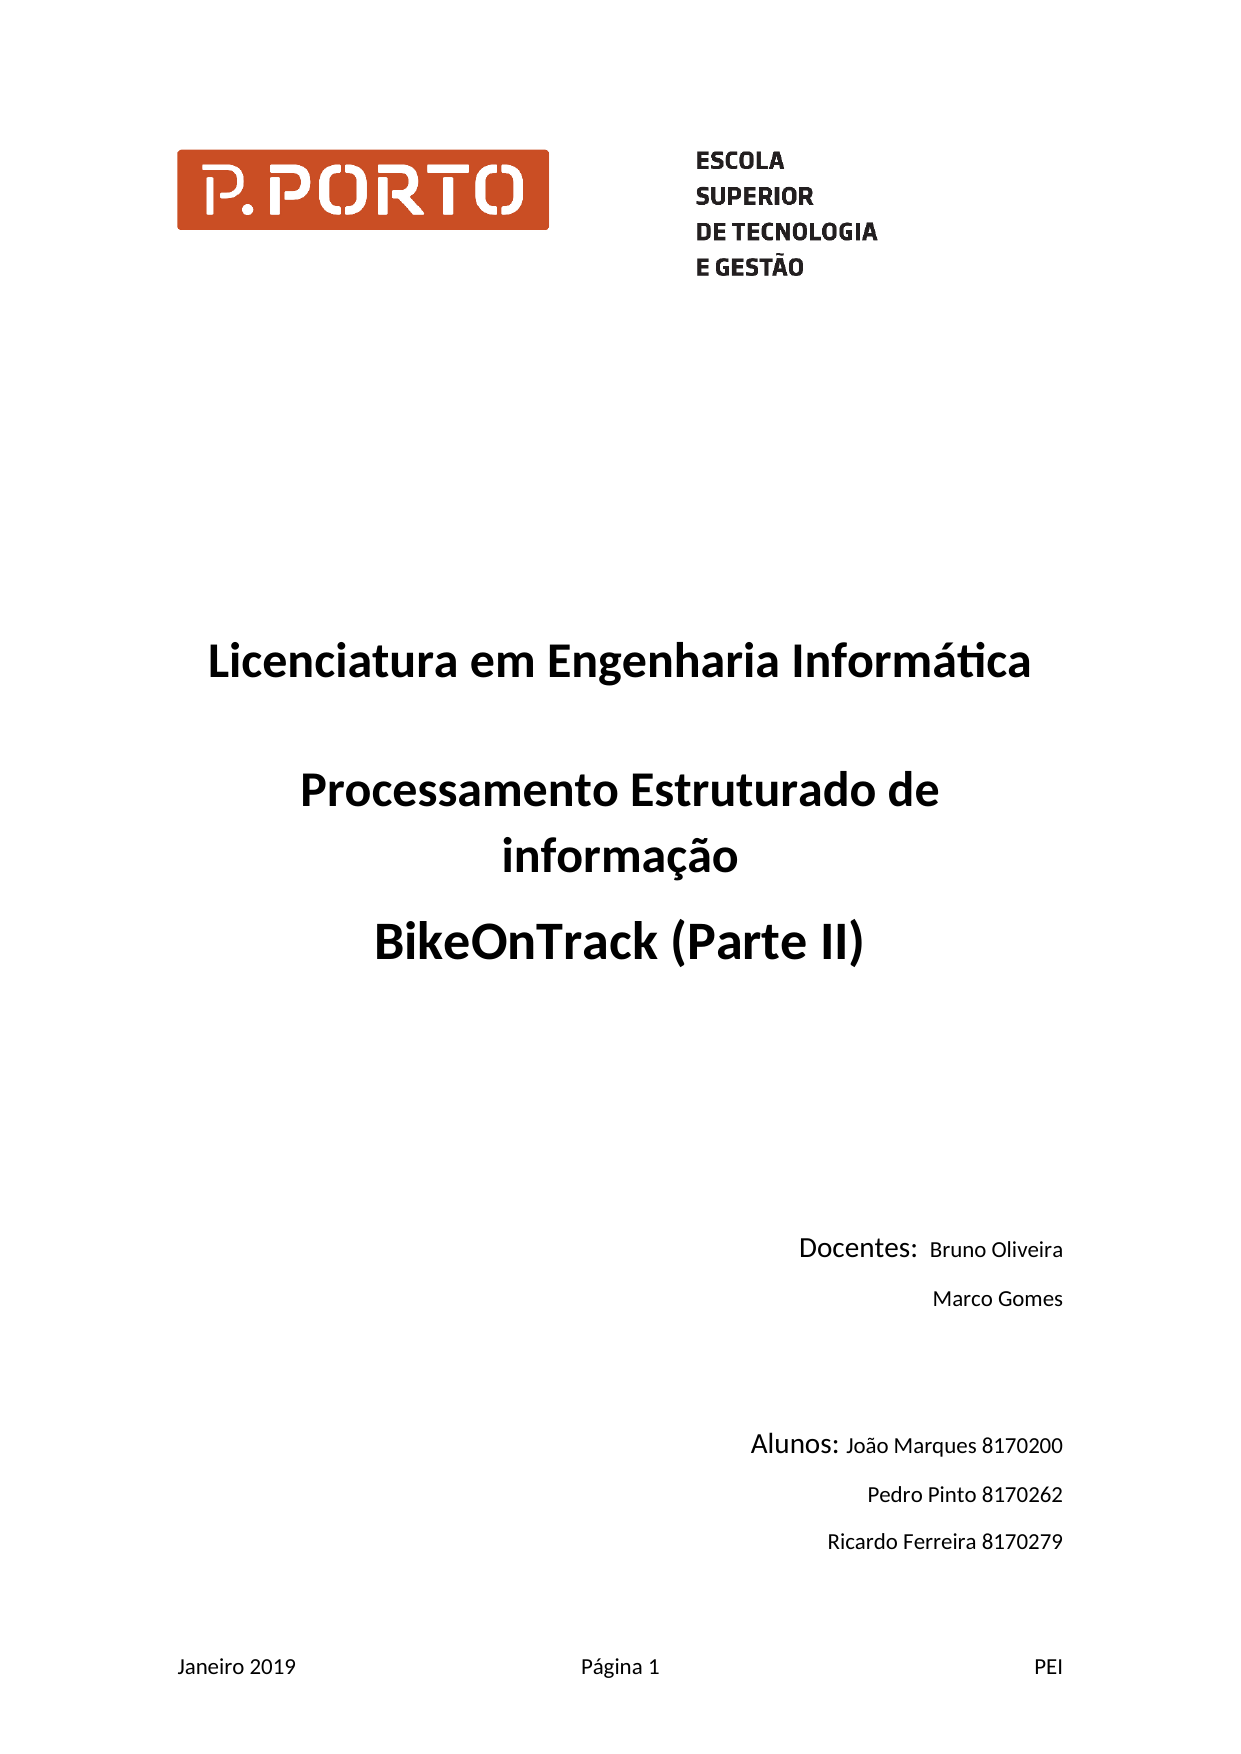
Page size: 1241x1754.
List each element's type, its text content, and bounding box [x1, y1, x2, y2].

text BikeOnTrack (Parte II) [177, 907, 1063, 973]
text Marco Gomes [177, 1284, 1063, 1312]
text Ricardo Ferreira 8170279 [177, 1527, 1063, 1555]
text Docentes: Bruno Oliveira [177, 1229, 1063, 1265]
text Pedro Pinto 8170262 [177, 1480, 1063, 1508]
picture [177, 147, 882, 282]
text Licenciatura em Engenharia Informática [177, 629, 1063, 690]
text Processamento Estruturado de informação [177, 758, 1063, 885]
text Alunos: João Marques 8170200 [177, 1425, 1063, 1460]
